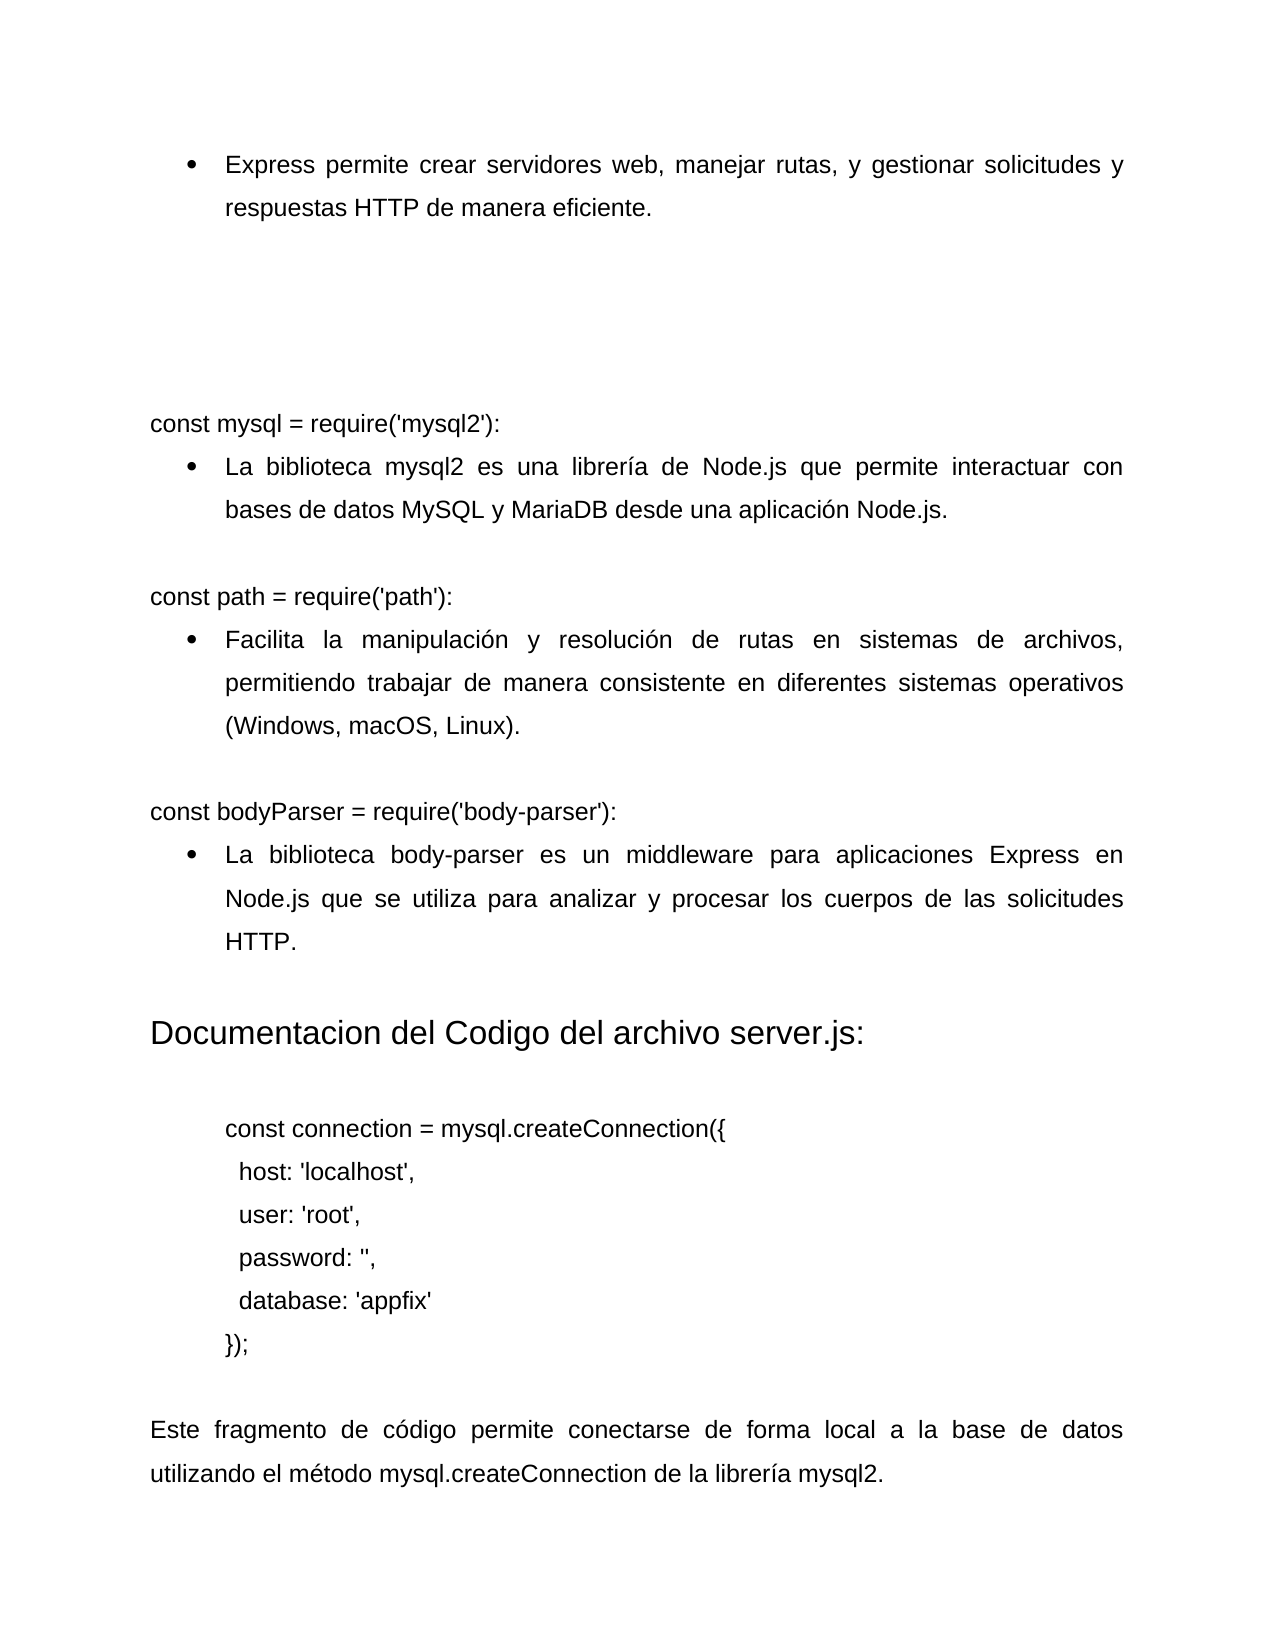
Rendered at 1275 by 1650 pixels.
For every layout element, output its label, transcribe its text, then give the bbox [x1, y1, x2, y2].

list La biblioteca body-parser es un middleware para aplicaciones Express en Node.js que se utiliza para analizar y procesar los cuerpos de las solicitudes HTTP. [187, 840, 1125, 955]
text password: '', [225, 1243, 1125, 1272]
text const mysql = require('mysql2'): [150, 409, 1125, 438]
text const connection = mysql.createConnection({ [225, 1114, 1125, 1142]
text }); [225, 1329, 1125, 1358]
text const path = require('path'): [150, 581, 1125, 610]
text Este fragmento de código permite conectarse de forma local a la base de datos utilizando el método mysql.createConnection de la librería mysql2. [150, 1416, 1125, 1487]
text host: 'localhost', [225, 1157, 1125, 1186]
text user: 'root', [225, 1200, 1125, 1229]
text Documentacion del Codigo del archivo server.js: [150, 1013, 1125, 1051]
list Facilita la manipulación y resolución de rutas en sistemas de archivos, permitiendo trabajar de manera consistente en diferentes sistemas operativos (Windows, macOS, Linux). [187, 624, 1125, 740]
list Express permite crear servidores web, manejar rutas, y gestionar solicitudes y respuestas HTTP de manera eficiente. [187, 150, 1125, 222]
text database: 'appfix' [225, 1286, 1125, 1315]
text const bodyParser = require('body-parser'): [150, 797, 1125, 826]
list La biblioteca mysql2 es una librería de Node.js que permite interactuar con bases de datos MySQL y MariaDB desde una aplicación Node.js. [187, 452, 1125, 524]
